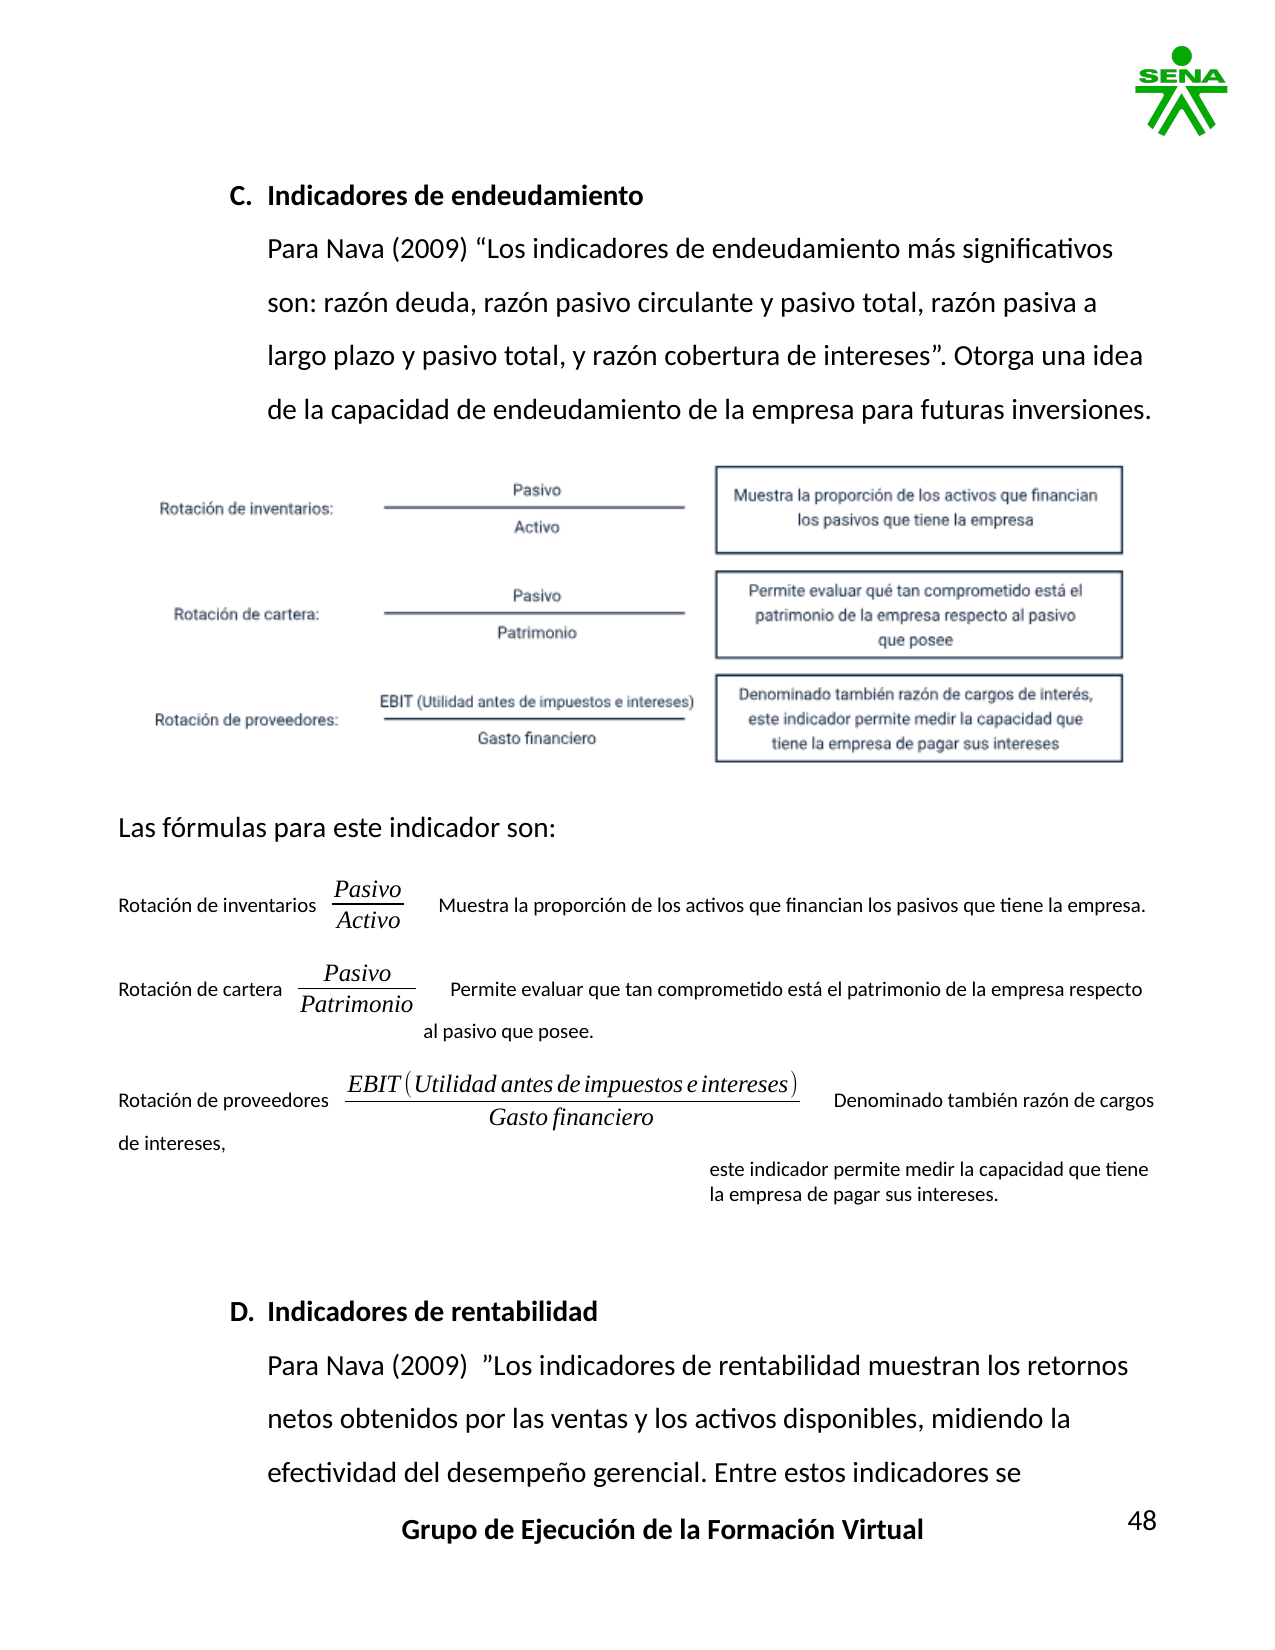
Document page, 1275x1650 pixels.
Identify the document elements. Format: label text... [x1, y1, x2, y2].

text Las fórmulas para este indicador son: [118, 809, 1157, 845]
text Rotación de inventarios Muestra la proporción de los activos que financian los pasivos que tiene la empresa. [118, 875, 1157, 934]
list Indicadores de rentabilidad [229, 1293, 1157, 1329]
text al pasivo que posee. [118, 1018, 1157, 1044]
list Para Nava (2009) “Los indicadores de endeudamiento más significativos son: razón deuda, razón pasivo circulante y pasivo total, razón pasiva a largo plazo y pasivo total, y razón cobertura de intereses”. Otorga una idea de la capacidad de endeudamiento de la empresa para futuras inversiones. [267, 231, 1157, 427]
picture [118, 461, 1157, 775]
text la empresa de pagar sus intereses. [118, 1181, 1157, 1207]
text Rotación de cartera Permite evaluar que tan comprometido está el patrimonio de la empresa respecto [118, 959, 1157, 1018]
list Indicadores de endeudamiento [229, 177, 1157, 213]
text Rotación de proveedores Denominado también razón de cargos de intereses, [118, 1069, 1157, 1156]
text este indicador permite medir la capacidad que tiene [118, 1156, 1157, 1181]
picture [1135, 46, 1228, 136]
